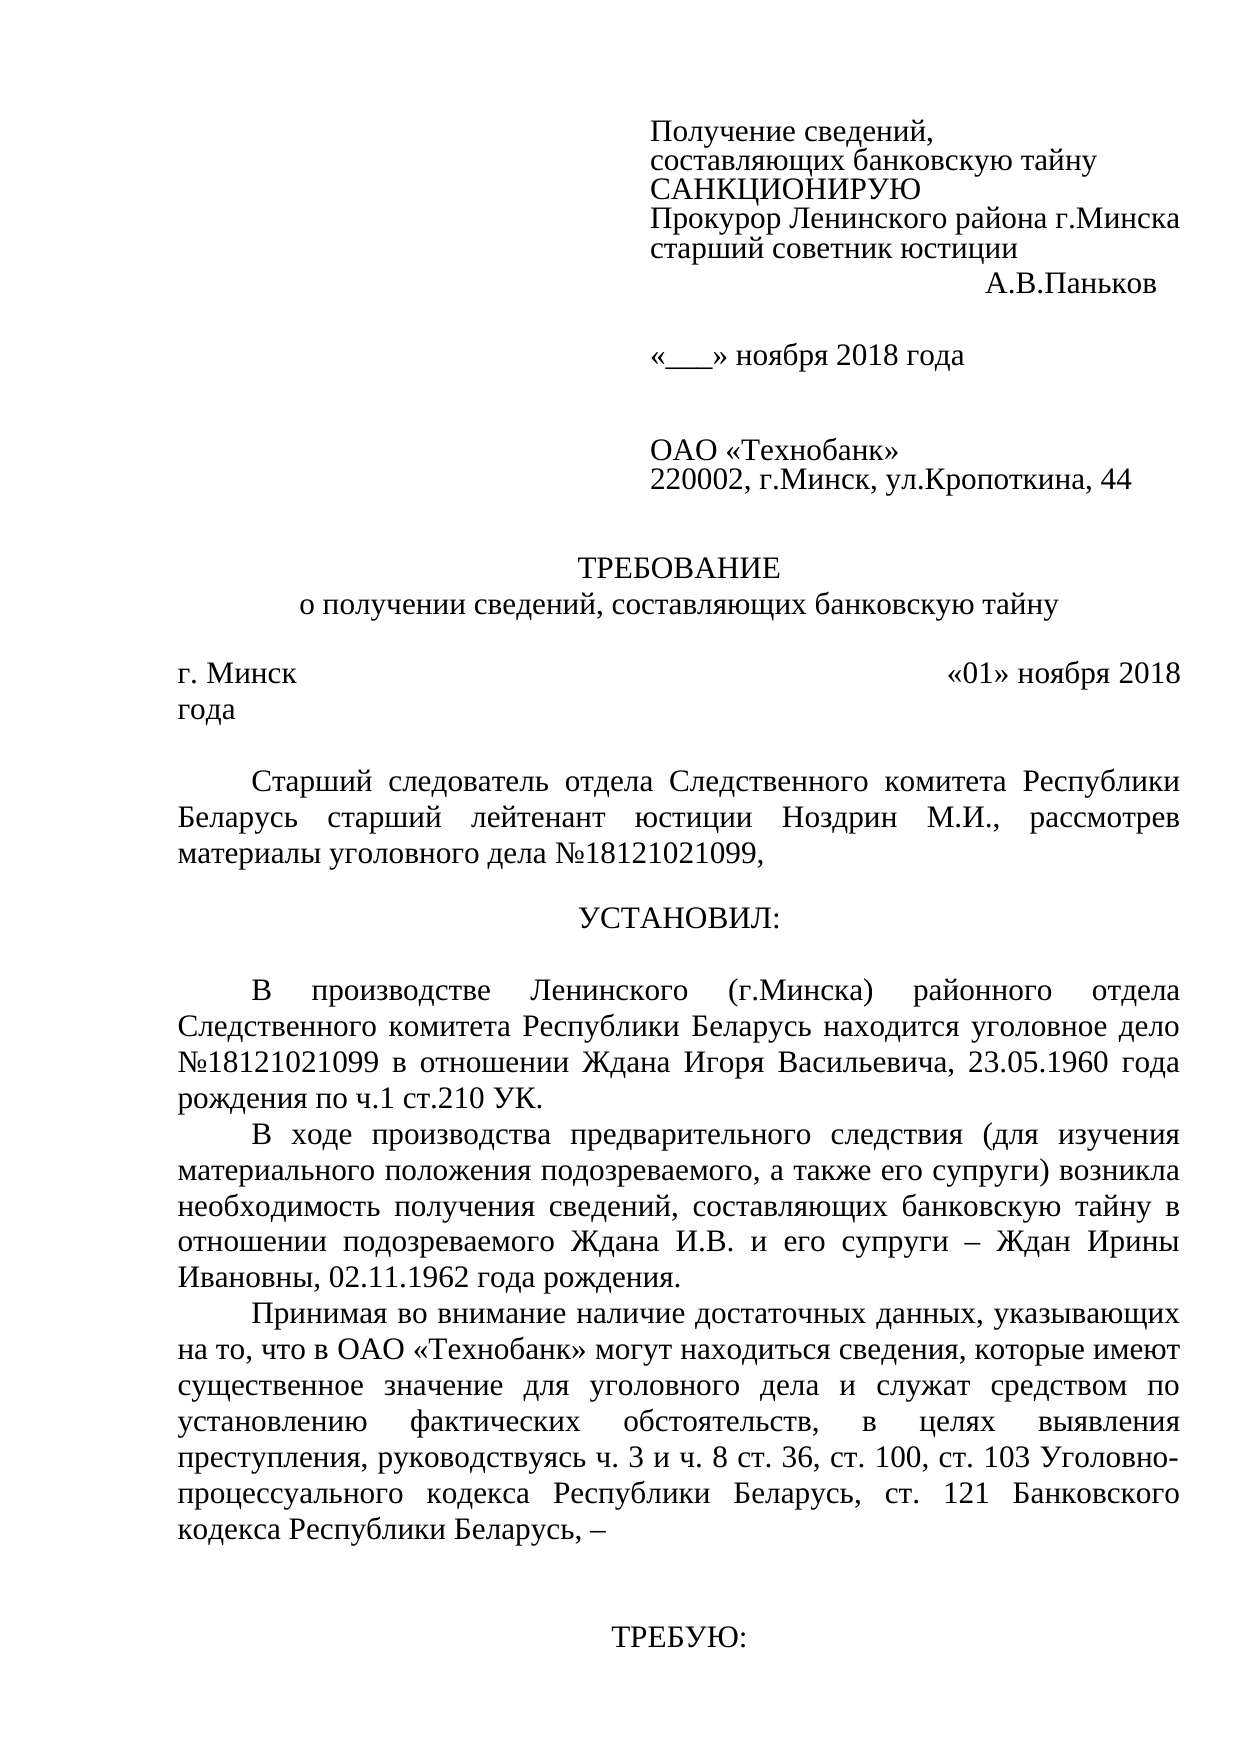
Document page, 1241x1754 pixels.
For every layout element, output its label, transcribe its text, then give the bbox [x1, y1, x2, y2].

text В производстве Ленинского (г.Минска) районного отдела Следственного комитета Республики Беларусь находится уголовное дело №18121021099 в отношении Ждана Игоря Васильевича, 23.05.1960 года рождения по ч.1 ст.210 УК. [177, 971, 1181, 1115]
text В ходе производства предварительного следствия (для изучения материального положения подозреваемого, а также его супруги) возникла необходимость получения сведений, составляющих банковскую тайну в отношении подозреваемого Ждана И.В. и его супруги – Ждан Ирины Ивановны, 02.11.1962 года рождения. [177, 1115, 1181, 1294]
text А.В.Паньков [650, 264, 1181, 300]
text Получение сведений, [650, 118, 1181, 147]
text ТРЕБОВАНИЕ [177, 549, 1181, 585]
text г. Минск «01» ноября 2018 года [177, 654, 1181, 726]
text Прокурор Ленинского района г.Минска [650, 206, 1181, 235]
text Принимая во внимание наличие достаточных данных, указывающих на то, что в ОАО «Технобанк» могут находиться сведения, которые имеют существенное значение для уголовного дела и служат средством по установлению фактических обстоятельств, в целях выявления преступления, руководствуясь ч. 3 и ч. 8 ст. 36, ст. 100, ст. 103 Уголовно-процессуального кодекса Республики Беларусь, ст. 121 Банковского кодекса Республики Беларусь, – [177, 1294, 1181, 1546]
text 220002, г.Минск, ул.Кропоткина, 44 [650, 466, 1181, 495]
text о получении сведений, составляющих банковскую тайну [177, 585, 1181, 621]
text старший советник юстиции [650, 235, 1181, 264]
text САНКЦИОНИРУЮ [650, 176, 1181, 206]
text УСТАНОВИЛ: [177, 899, 1181, 935]
text «___» ноября 2018 года [650, 336, 1181, 372]
text ТРЕБУЮ: [177, 1618, 1181, 1654]
text составляющих банковскую тайну [650, 147, 1181, 176]
text Старший следователь отдела Следственного комитета Республики Беларусь старший лейтенант юстиции Ноздрин М.И., рассмотрев материалы уголовного дела №18121021099, [177, 762, 1181, 870]
text ОАО «Технобанк» [650, 437, 1181, 466]
